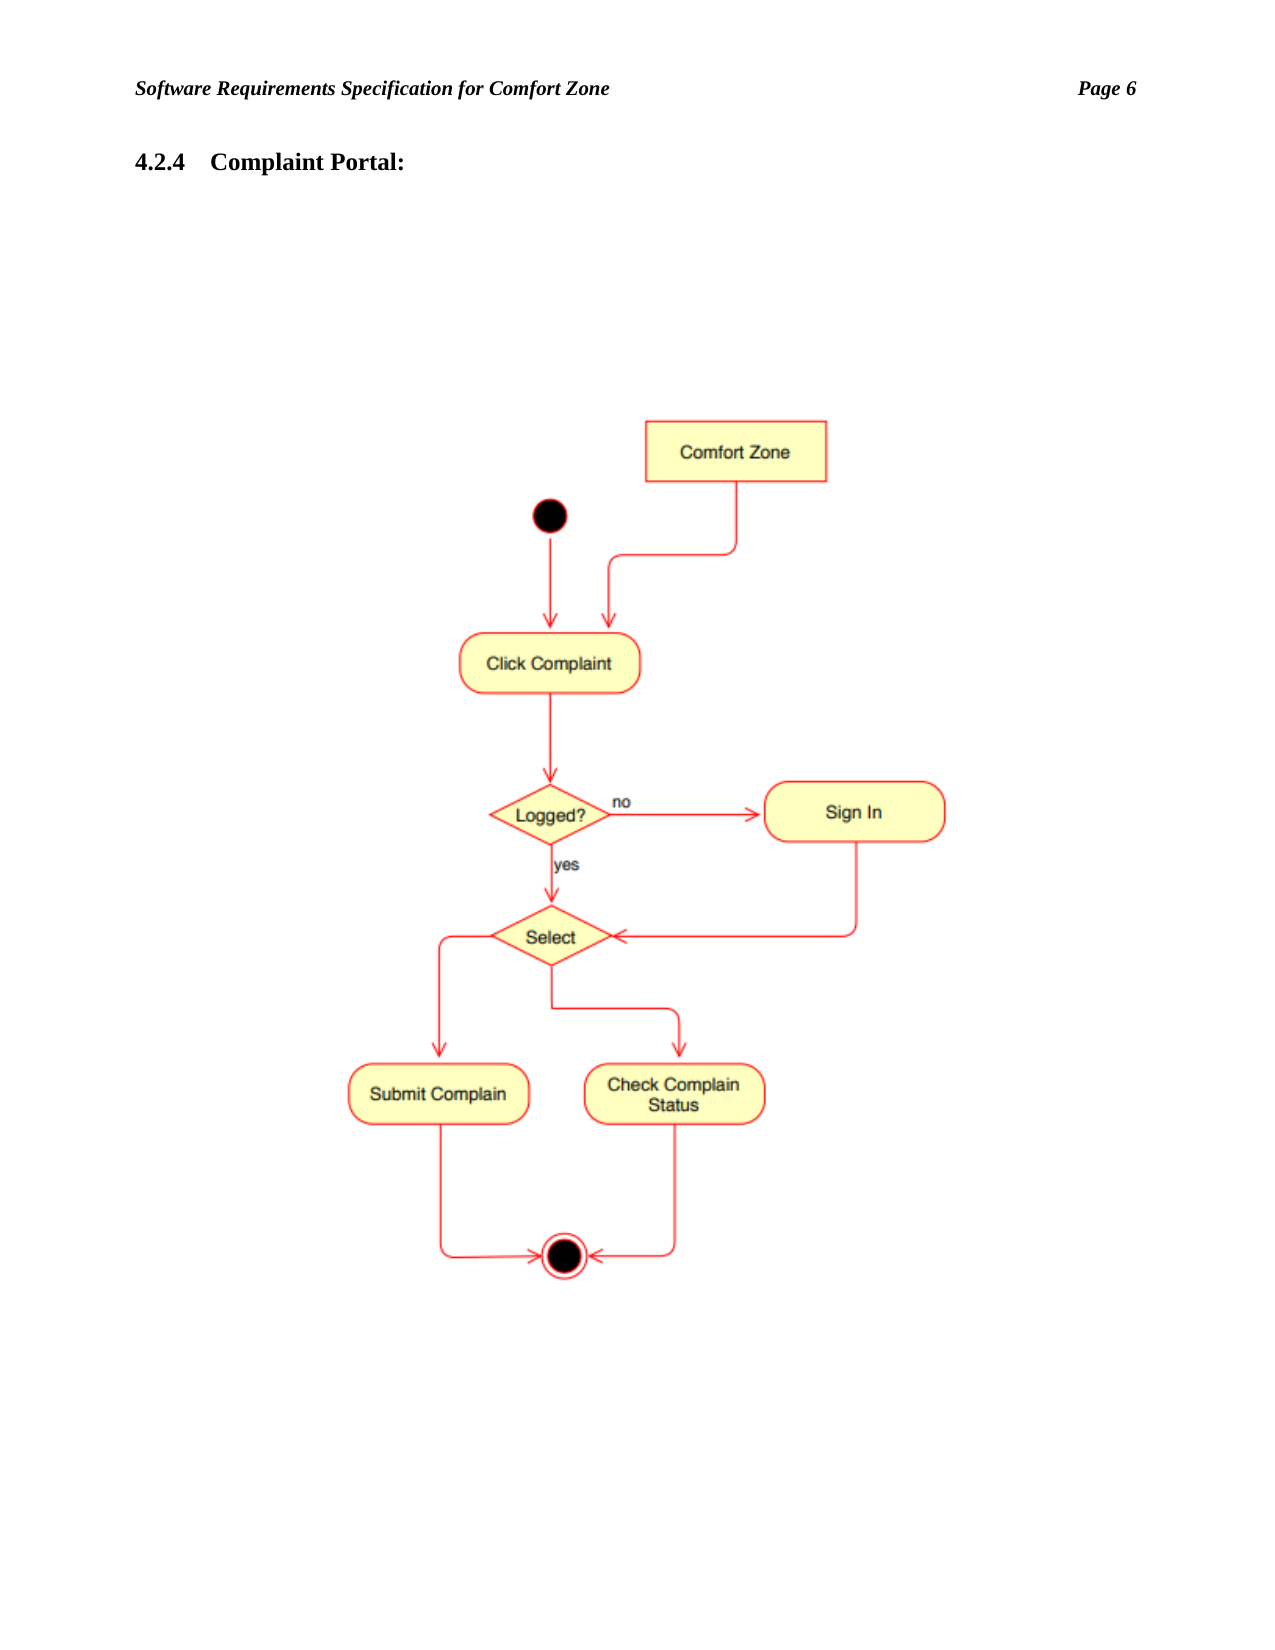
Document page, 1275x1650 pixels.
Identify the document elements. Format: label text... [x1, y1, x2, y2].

subtitle Complaint Portal: [135, 150, 1140, 175]
picture [276, 357, 999, 1343]
